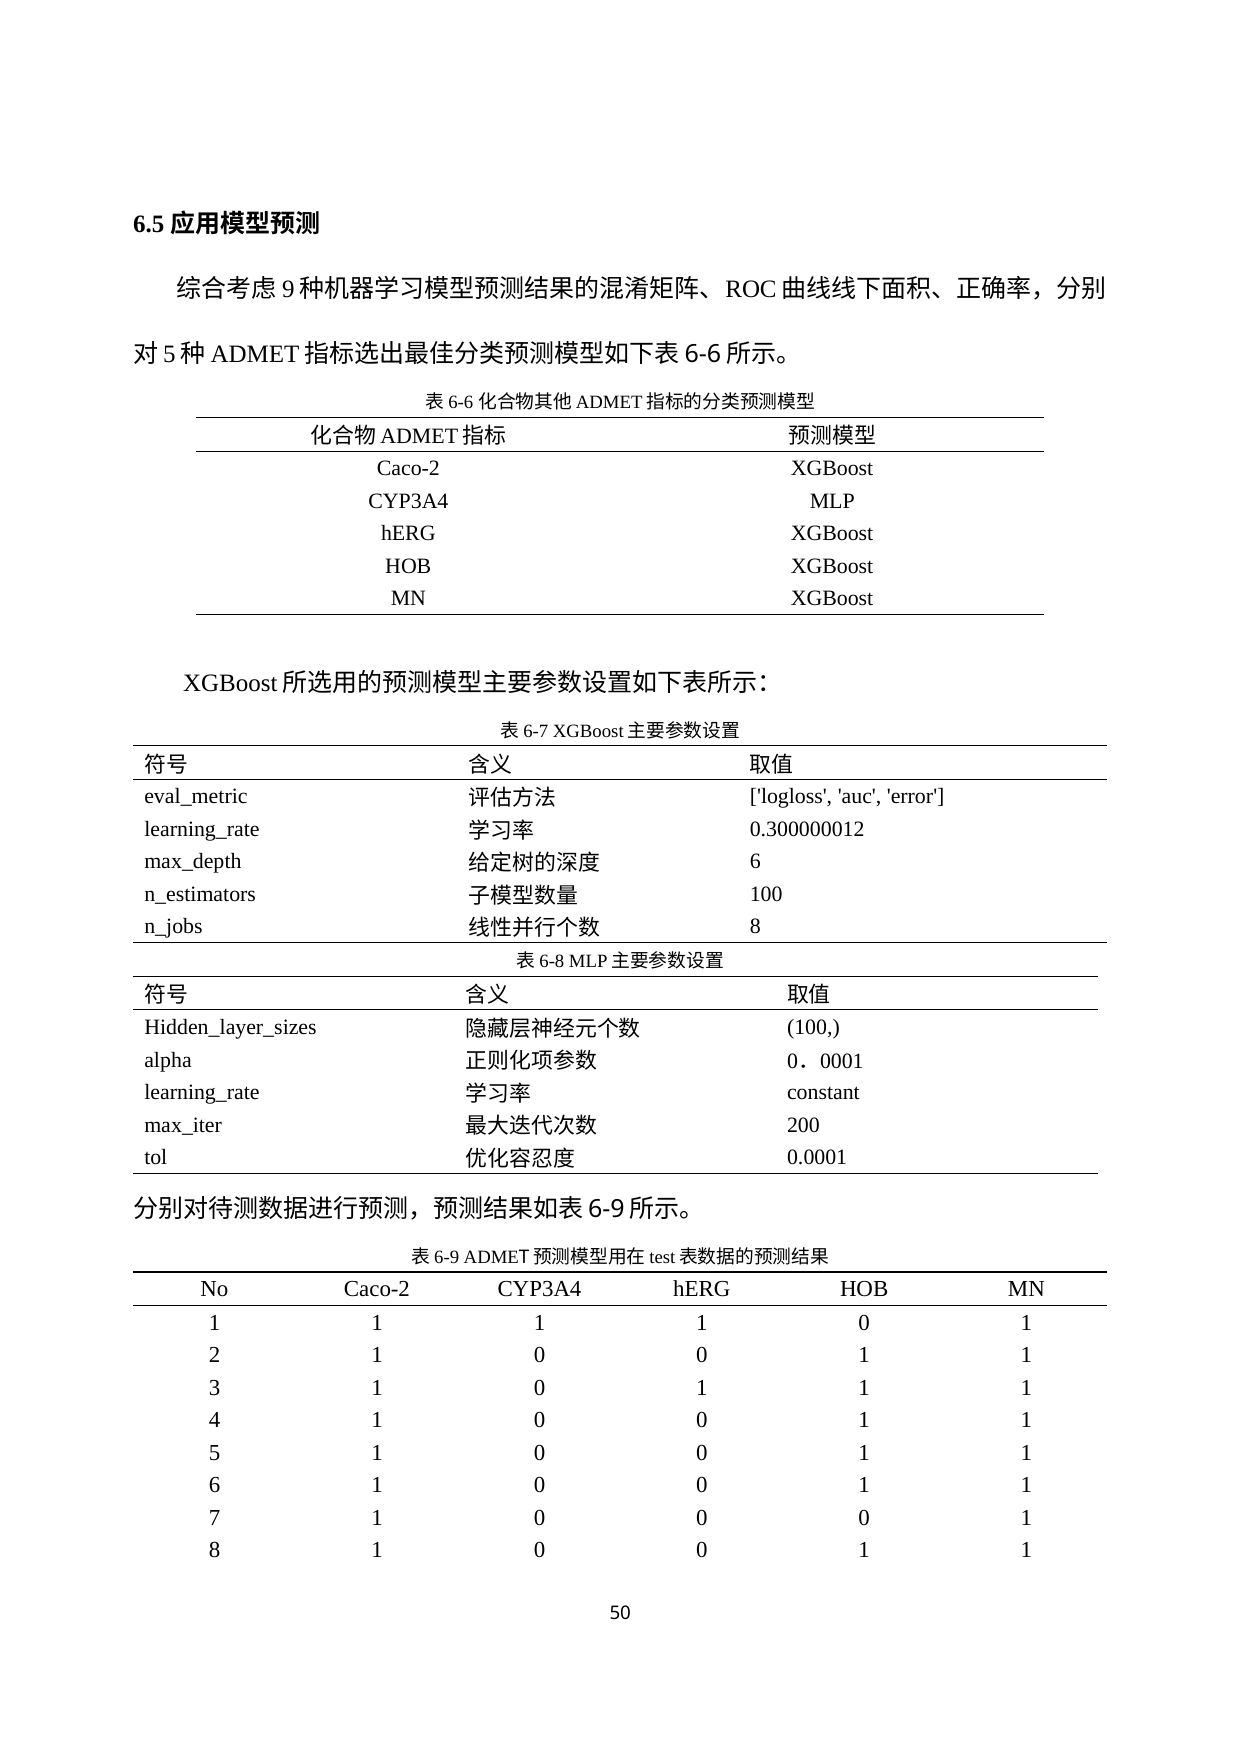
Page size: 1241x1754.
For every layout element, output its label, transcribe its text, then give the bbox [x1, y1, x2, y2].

table_cell learning_rate [133, 1075, 454, 1108]
table_cell 1 [945, 1371, 1107, 1403]
table_cell 1 [945, 1469, 1107, 1501]
table_cell 0 [620, 1501, 783, 1533]
table_cell 1 [783, 1436, 945, 1468]
table_cell MN [945, 1273, 1107, 1305]
table_cell 6 [133, 1469, 296, 1501]
table_cell 200 [776, 1108, 1097, 1140]
table_cell 1 [783, 1371, 945, 1403]
table_cell 0 [783, 1501, 945, 1533]
table_cell 化合物ADMET指标 [196, 418, 620, 451]
table_cell 1 [296, 1306, 458, 1338]
table_cell n_jobs [133, 910, 457, 942]
table_cell 0.0001 [776, 1140, 1097, 1173]
table_cell 预测模型 [620, 418, 1044, 451]
table_cell 子模型数量 [458, 877, 738, 910]
table_cell XGBoost [620, 549, 1044, 582]
table_cell 1 [296, 1469, 458, 1501]
table_cell 评估方法 [458, 780, 738, 812]
table_cell 1 [620, 1371, 783, 1403]
table_cell (100,) [776, 1010, 1097, 1043]
table_cell 0.300000012 [738, 812, 1107, 845]
table_cell 1 [296, 1436, 458, 1468]
table_cell HOB [196, 549, 620, 582]
table_cell 2 [133, 1339, 296, 1371]
table_cell 0．0001 [776, 1043, 1097, 1075]
table_cell Caco-2 [296, 1273, 458, 1305]
table_cell hERG [196, 517, 620, 549]
table_cell 1 [945, 1404, 1107, 1436]
text 分别对待测数据进行预测，预测结果如表6-9所示。 [133, 1174, 1107, 1239]
table_cell MN [196, 582, 620, 614]
table_cell 优化容忍度 [454, 1140, 776, 1173]
table_cell 1 [945, 1339, 1107, 1371]
table_cell XGBoost [620, 582, 1044, 614]
table_header 取值 [776, 977, 1097, 1009]
table_cell 7 [133, 1501, 296, 1533]
table_cell Caco-2 [196, 452, 620, 484]
table_cell 0 [620, 1339, 783, 1371]
table_cell 0 [458, 1436, 620, 1468]
table_header 符号 [133, 746, 457, 779]
table_cell tol [133, 1140, 454, 1173]
table_cell 1 [296, 1534, 458, 1566]
table_cell 0 [458, 1534, 620, 1566]
table_cell 1 [133, 1306, 296, 1338]
table_cell MLP [620, 484, 1044, 517]
table_cell 1 [945, 1534, 1107, 1566]
table_cell 学习率 [454, 1075, 776, 1108]
table_cell 1 [783, 1404, 945, 1436]
table_cell 6 [738, 845, 1107, 877]
table_cell Hidden_layer_sizes [133, 1010, 454, 1043]
subtitle 6.5 应用模型预测 [133, 189, 1107, 254]
table_header 表6-6 化合物其他ADMET指标的分类预测模型 [196, 385, 1044, 417]
table_cell 100 [738, 877, 1107, 910]
table_cell 4 [133, 1404, 296, 1436]
table_cell 1 [296, 1404, 458, 1436]
table_cell 1 [945, 1306, 1107, 1338]
table_cell 1 [783, 1339, 945, 1371]
table_cell 1 [945, 1501, 1107, 1533]
table_cell hERG [620, 1273, 783, 1305]
table_cell 8 [133, 1534, 296, 1566]
table_cell learning_rate [133, 812, 457, 845]
table_cell 1 [783, 1534, 945, 1566]
table_cell 学习率 [458, 812, 738, 845]
table_cell alpha [133, 1043, 454, 1075]
table_cell No [133, 1273, 296, 1305]
table_cell 最大迭代次数 [454, 1108, 776, 1140]
table_cell CYP3A4 [196, 484, 620, 517]
table_cell max_depth [133, 845, 457, 877]
text 表6-8 MLP主要参数设置 [133, 943, 1107, 976]
table_cell HOB [783, 1273, 945, 1305]
table_cell 1 [296, 1501, 458, 1533]
table_cell 0 [458, 1501, 620, 1533]
table_cell 隐藏层神经元个数 [454, 1010, 776, 1043]
table_cell 0 [458, 1469, 620, 1501]
table_header 含义 [458, 746, 738, 779]
table_cell 给定树的深度 [458, 845, 738, 877]
table_cell XGBoost [620, 452, 1044, 484]
table_cell 1 [783, 1469, 945, 1501]
table_cell 0 [620, 1404, 783, 1436]
table_cell 0 [620, 1469, 783, 1501]
table_cell 5 [133, 1436, 296, 1468]
table_cell 0 [620, 1436, 783, 1468]
table_cell 0 [458, 1404, 620, 1436]
table_header 含义 [454, 977, 776, 1009]
table_header 取值 [738, 746, 1107, 779]
table_header 表6-9 ADMET预测模型用在test表数据的预测结果 [133, 1239, 1107, 1271]
table_cell CYP3A4 [458, 1273, 620, 1305]
table_cell 0 [783, 1306, 945, 1338]
table_cell 1 [945, 1436, 1107, 1468]
table_cell 线性并行个数 [458, 910, 738, 942]
table_cell XGBoost [620, 517, 1044, 549]
table_cell max_iter [133, 1108, 454, 1140]
table_cell 0 [458, 1339, 620, 1371]
table_cell eval_metric [133, 780, 457, 812]
table_cell 8 [738, 910, 1107, 942]
table_cell 1 [620, 1306, 783, 1338]
text 综合考虑9种机器学习模型预测结果的混淆矩阵、ROC曲线线下面积、正确率，分别对5种ADMET指标选出最佳分类预测模型如下表6-6所示。 [133, 254, 1107, 384]
table_cell ['logloss', 'auc', 'error'] [738, 780, 1107, 812]
text 表6-7 XGBoost主要参数设置 [133, 713, 1107, 745]
table_cell n_estimators [133, 877, 457, 910]
table_cell 1 [296, 1371, 458, 1403]
table_cell 1 [458, 1306, 620, 1338]
text XGBoost所选用的预测模型主要参数设置如下表所示： [133, 648, 1107, 713]
table_cell 0 [458, 1371, 620, 1403]
table_cell 3 [133, 1371, 296, 1403]
table_header 符号 [133, 977, 454, 1009]
table_cell 1 [296, 1339, 458, 1371]
table_cell constant [776, 1075, 1097, 1108]
table_cell 正则化项参数 [454, 1043, 776, 1075]
table_cell 0 [620, 1534, 783, 1566]
